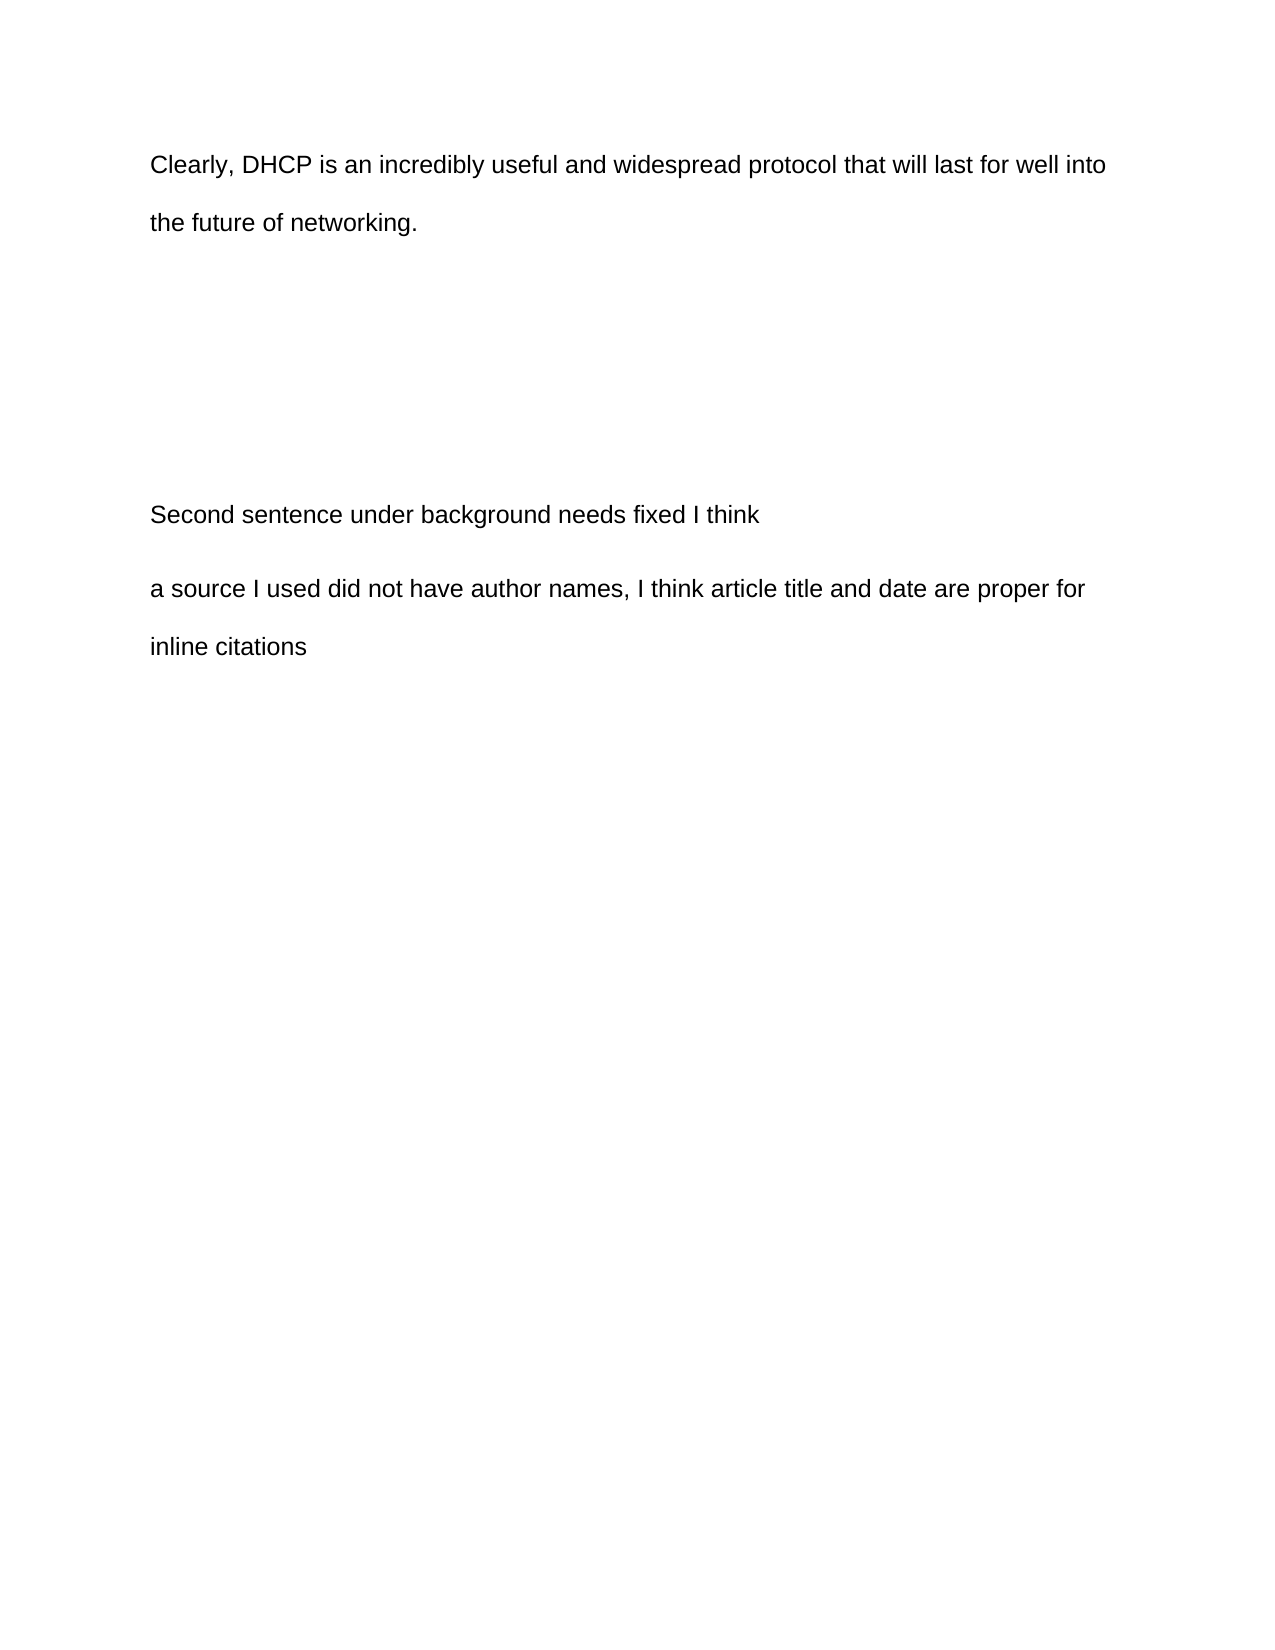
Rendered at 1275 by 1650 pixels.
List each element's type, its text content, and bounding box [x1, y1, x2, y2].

text a source I used did not have author names, I think article title and date are proper for inline citations [150, 574, 1125, 660]
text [150, 150, 1125, 236]
text Second sentence under background needs fixed I think [150, 500, 1125, 528]
